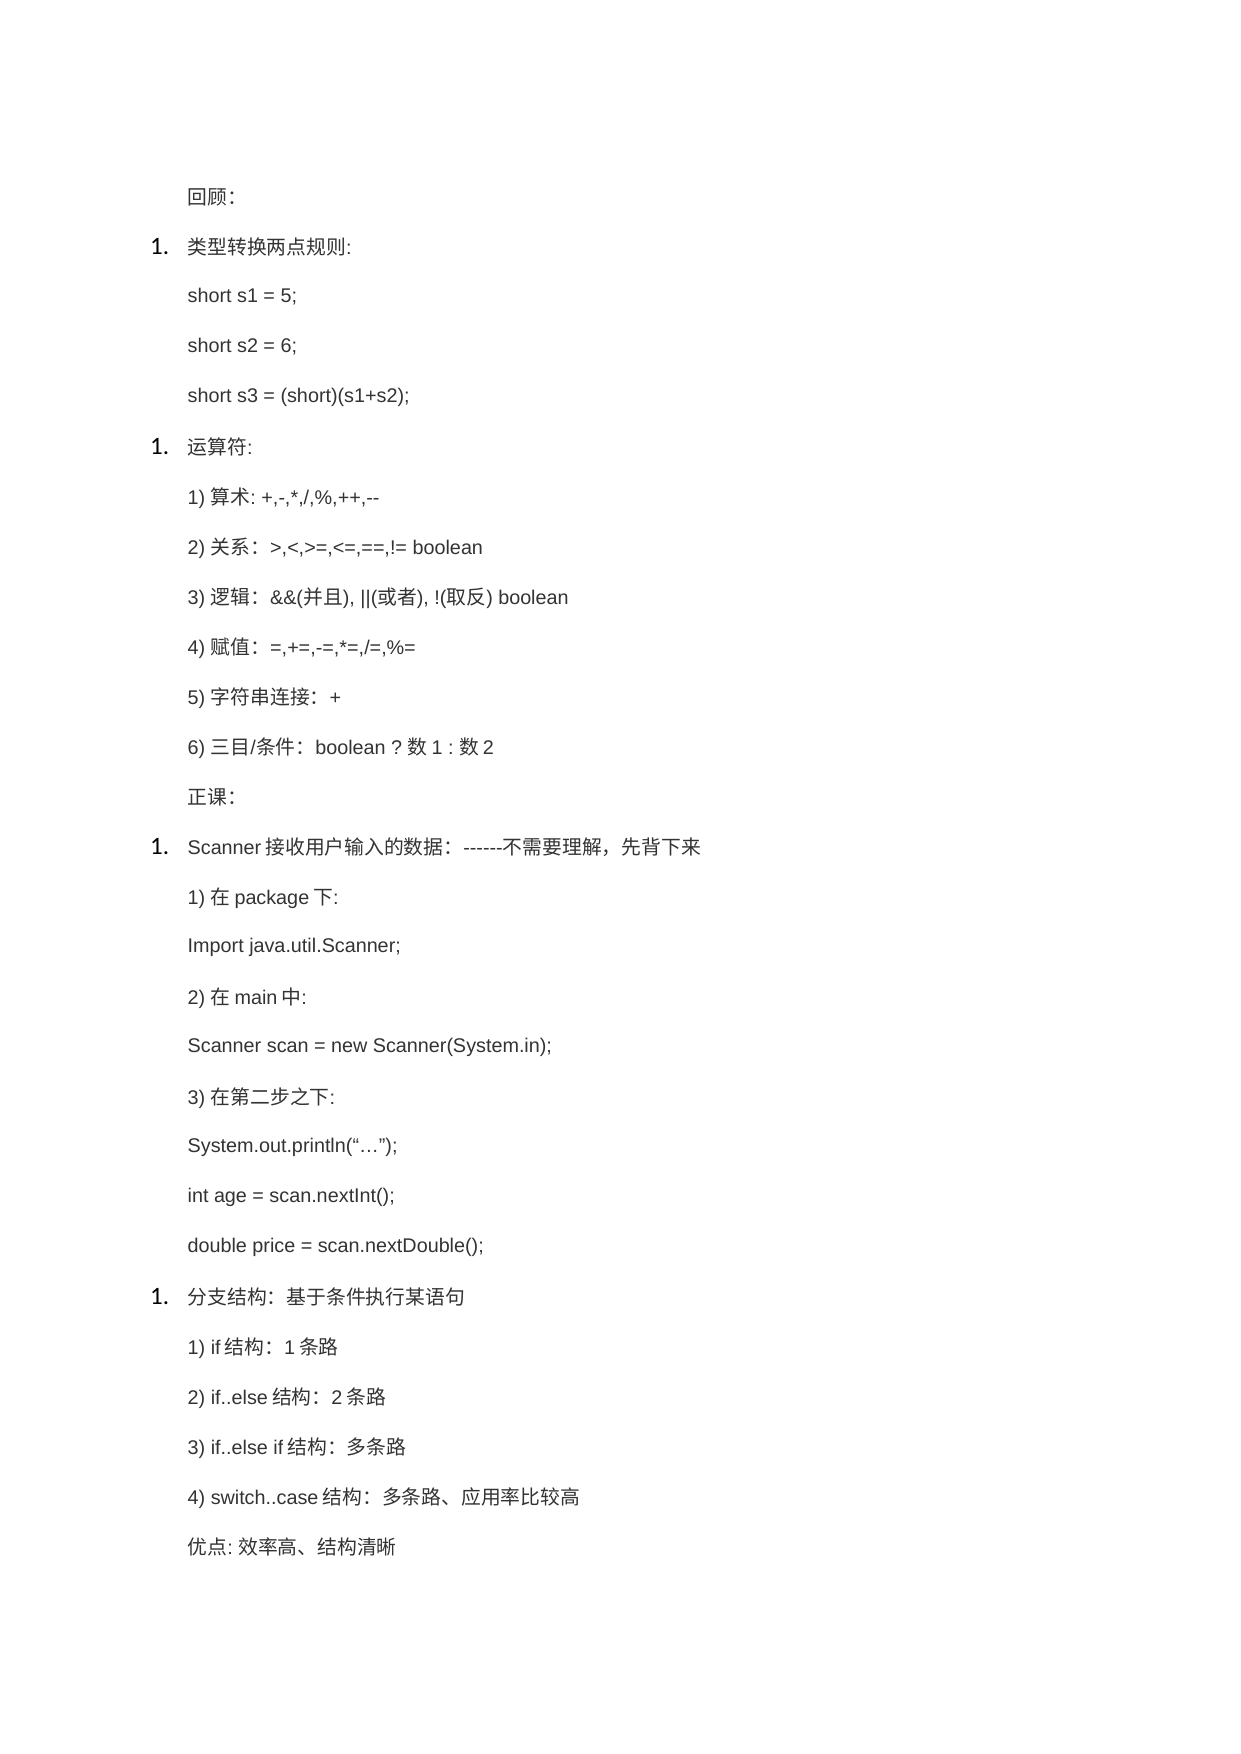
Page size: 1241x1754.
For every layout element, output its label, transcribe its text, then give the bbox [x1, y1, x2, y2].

text 回顾： [187, 179, 1053, 212]
text 1) if结构：1条路 [187, 1329, 1053, 1362]
list 运算符: [150, 429, 1053, 462]
text 3) 在第二步之下: [187, 1079, 1053, 1112]
text short s3 = (short)(s1+s2); [187, 379, 1053, 412]
text Scanner scan = new Scanner(System.in); [187, 1029, 1053, 1062]
list Scanner接收用户输入的数据：------不需要理解，先背下来 [150, 829, 1053, 862]
text 4) 赋值：=,+=,-=,*=,/=,%= [187, 629, 1053, 662]
text short s1 = 5; [187, 279, 1053, 312]
list 分支结构：基于条件执行某语句 [150, 1279, 1053, 1312]
text 正课： [187, 779, 1053, 812]
text 2) 关系：>,<,>=,<=,==,!= boolean [187, 529, 1053, 562]
text short s2 = 6; [187, 329, 1053, 362]
text Import java.util.Scanner; [187, 929, 1053, 962]
text 2) 在main中: [187, 979, 1053, 1012]
text 3) if..else if结构：多条路 [187, 1429, 1053, 1462]
text int age = scan.nextInt(); [187, 1179, 1053, 1212]
text 2) if..else结构：2条路 [187, 1379, 1053, 1412]
text 6) 三目/条件：boolean ? 数1 : 数2 [187, 729, 1053, 762]
text 3) 逻辑：&&(并且), ||(或者), !(取反) boolean [187, 579, 1053, 612]
text System.out.println(“…”); [187, 1129, 1053, 1162]
text double price = scan.nextDouble(); [187, 1229, 1053, 1262]
text 4) switch..case结构：多条路、应用率比较高 [187, 1479, 1053, 1512]
list 类型转换两点规则: [150, 229, 1053, 262]
text 优点: 效率高、结构清晰 [187, 1529, 1053, 1562]
text 1) 在package下: [187, 879, 1053, 912]
text 5) 字符串连接：+ [187, 679, 1053, 712]
text 1) 算术: +,-,*,/,%,++,-- [187, 479, 1053, 512]
